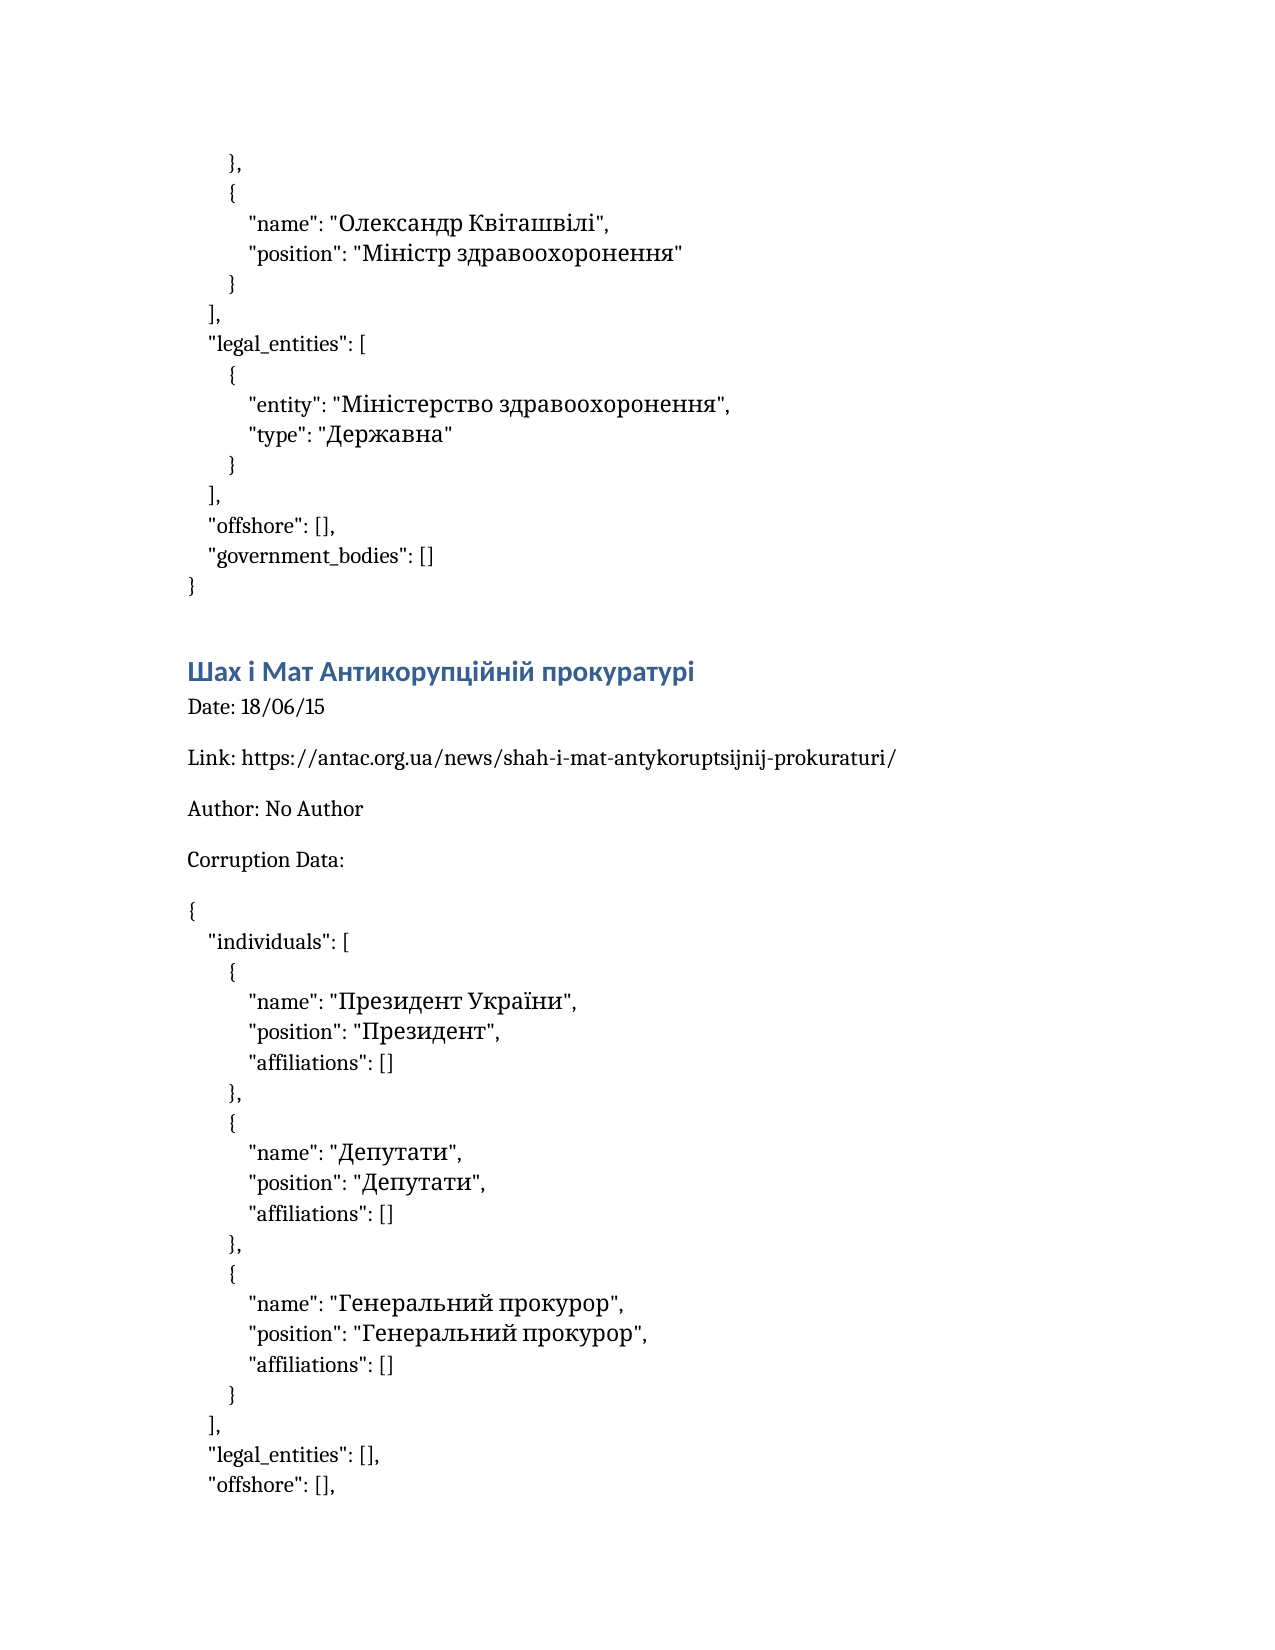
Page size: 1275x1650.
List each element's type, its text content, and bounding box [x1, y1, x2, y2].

text Corruption Data: [187, 847, 1087, 873]
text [187, 150, 1087, 599]
text Date: 18/06/15 [187, 694, 1087, 720]
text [187, 898, 1087, 1498]
text Link: https://antac.org.ua/news/shah-i-mat-antykoruptsijnij-prokuraturi/ [187, 745, 1087, 771]
text Author: No Author [187, 796, 1087, 822]
subtitle Шах і Мат Антикорупційній прокуратурі [187, 653, 1087, 689]
